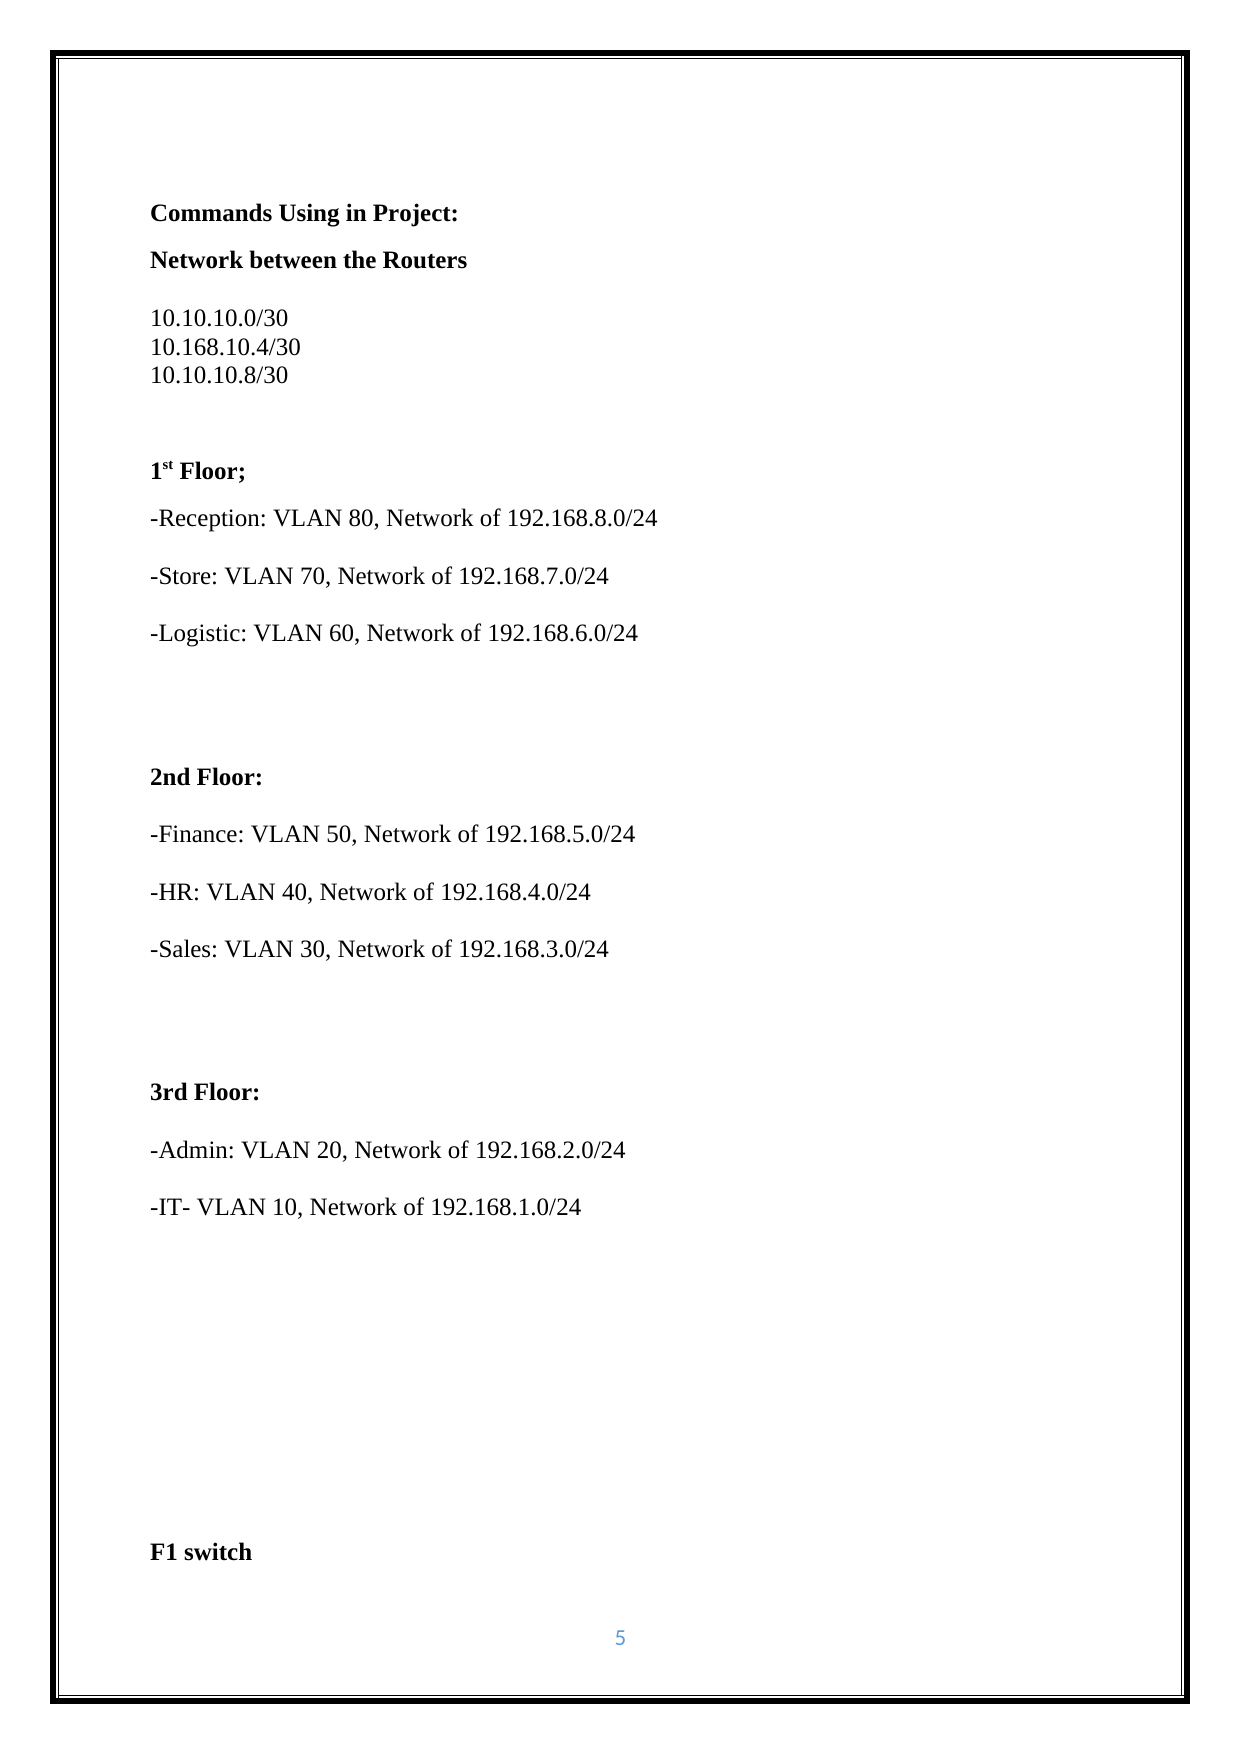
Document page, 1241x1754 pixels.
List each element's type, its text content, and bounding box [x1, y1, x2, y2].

text -Admin: VLAN 20, Network of 192.168.2.0/24 [150, 1135, 1090, 1163]
text 2nd Floor: [150, 762, 1090, 790]
text 10.10.10.0/30 [150, 303, 1090, 332]
text Network between the Routers [150, 245, 1090, 274]
text 3rd Floor: [150, 1077, 1090, 1106]
text 10.168.10.4/30 [150, 332, 1090, 360]
text -Finance: VLAN 50, Network of 192.168.5.0/24 [150, 819, 1090, 848]
text Commands Using in Project: [150, 198, 1090, 226]
text F1 switch [150, 1537, 1090, 1566]
text 10.10.10.8/30 [150, 360, 1090, 389]
text -Logistic: VLAN 60, Network of 192.168.6.0/24 [150, 618, 1090, 647]
text -Sales: VLAN 30, Network of 192.168.3.0/24 [150, 934, 1090, 963]
text 1st Floor; [150, 456, 1090, 484]
text -Store: VLAN 70, Network of 192.168.7.0/24 [150, 561, 1090, 590]
text -Reception: VLAN 80, Network of 192.168.8.0/24 [150, 503, 1090, 532]
text -IT- VLAN 10, Network of 192.168.1.0/24 [150, 1192, 1090, 1221]
text -HR: VLAN 40, Network of 192.168.4.0/24 [150, 877, 1090, 905]
